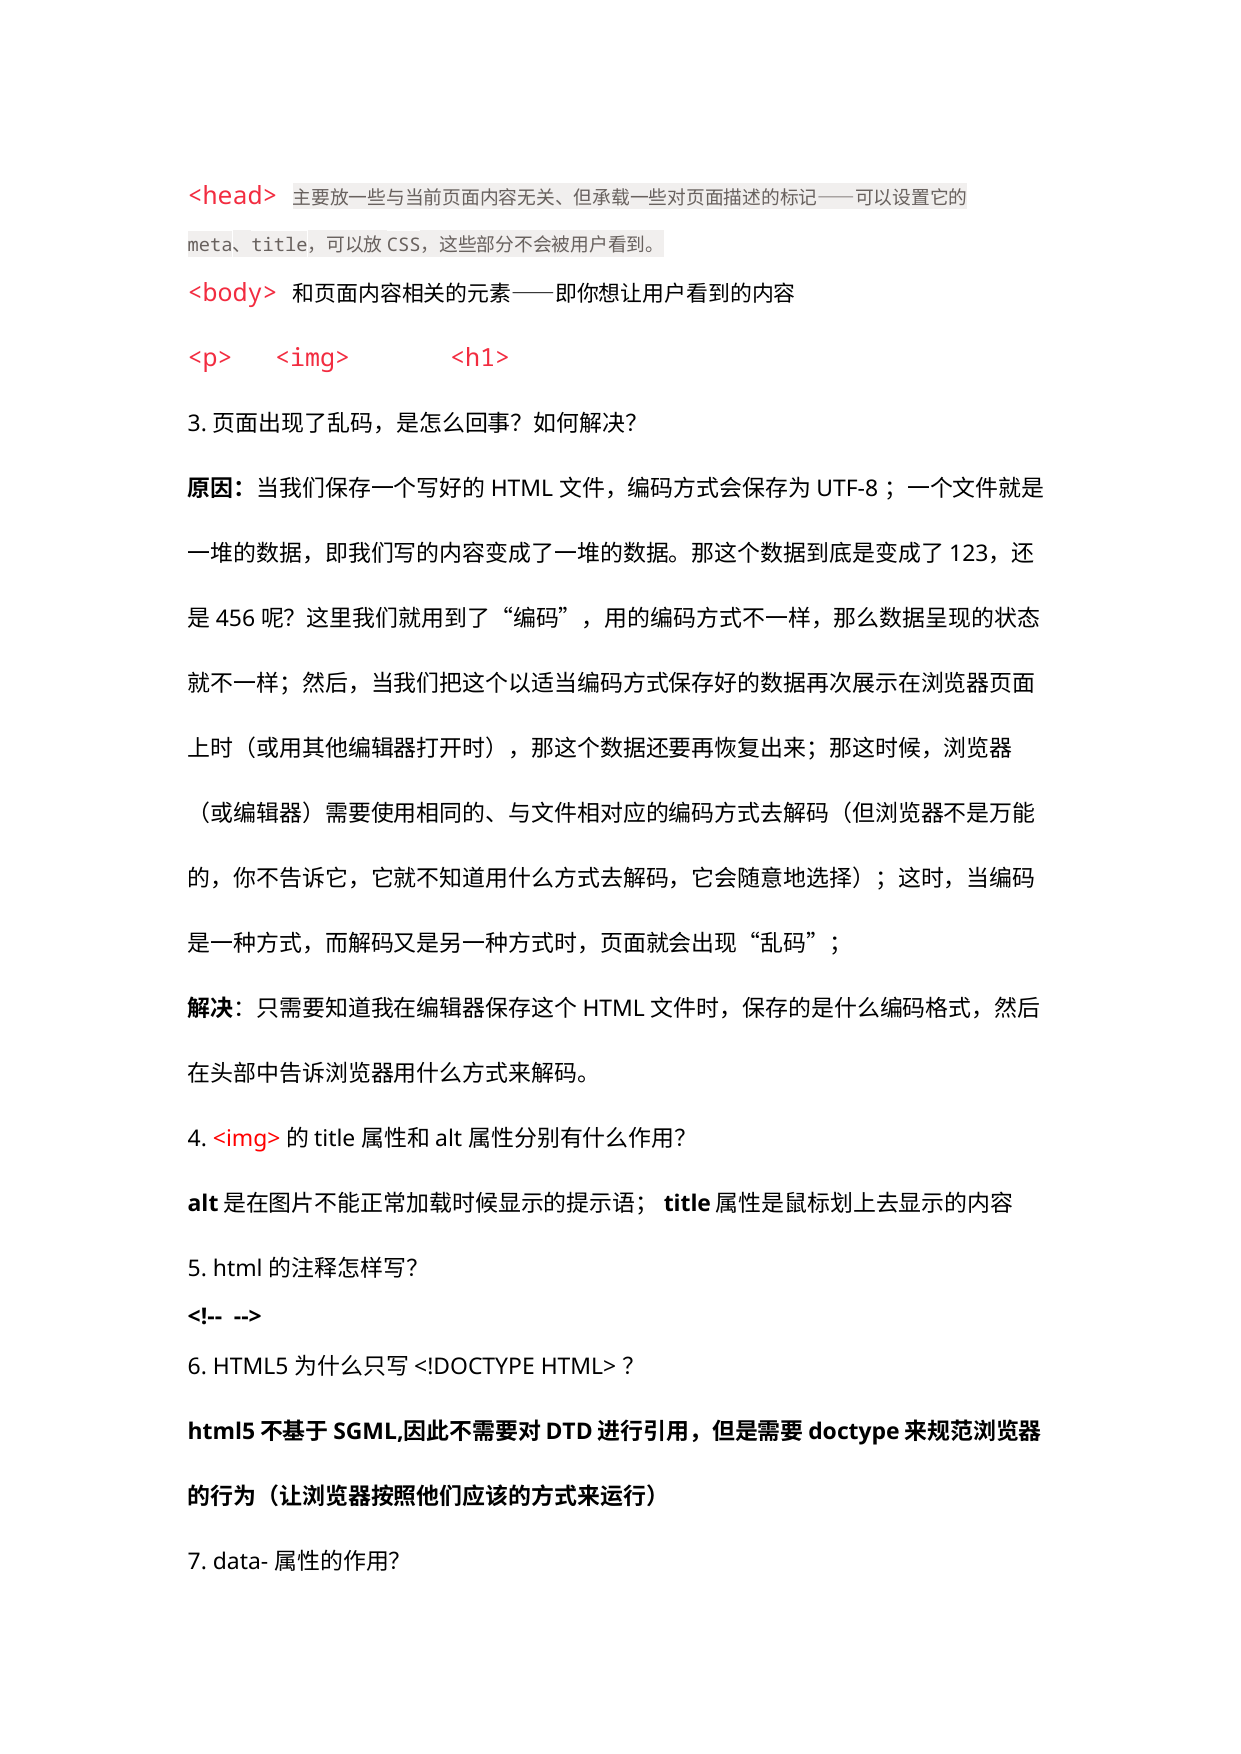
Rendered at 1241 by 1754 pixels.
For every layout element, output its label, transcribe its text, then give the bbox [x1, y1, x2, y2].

list <img> 的title 属性和 alt 属性分别有什么作用？ [187, 1104, 1053, 1169]
list html5不基于SGML,因此不需要对DTD进行引用，但是需要doctype来规范浏览器的行为（让浏览器按照他们应该的方式来运行） [187, 1397, 1053, 1527]
list HTML5 为什么只写 <!DOCTYPE HTML> ？ [187, 1332, 1053, 1397]
list <head> 主要放一些与当前页面内容无关、但承载一些对页面描述的标记——可以设置它的 meta、title，可以放 CSS，这些部分不会被用户看到。 <body> 和页面内容相关的元素——即你想让用户看到的内容 [187, 162, 1053, 324]
list alt是在图片不能正常加载时候显示的提示语； title属性是鼠标划上去显示的内容 [187, 1169, 1053, 1234]
list html 的注释怎样写？ [187, 1234, 1053, 1299]
list 页面出现了乱码，是怎么回事？如何解决？ [187, 389, 1053, 454]
list <!-- --> [187, 1299, 1053, 1332]
list data- 属性的作用？ [187, 1527, 1053, 1592]
list <p> <img> <h1> [187, 324, 1053, 389]
list 解决：只需要知道我在编辑器保存这个 HTML 文件时，保存的是什么编码格式，然后在头部中告诉浏览器用什么方式来解码。 [187, 974, 1053, 1104]
list 原因：当我们保存一个写好的 HTML 文件，编码方式会保存为 UTF-8 ；一个文件就是一堆的数据，即我们写的内容变成了一堆的数据。那这个数据到底是变成了 123，还是 456 呢？这里我们就用到了“编码”，用的编码方式不一样，那么数据呈现的状态就不一样；然后，当我们把这个以适当编码方式保存好的数据再次展示在浏览器页面上时（或用其他编辑器打开时），那这个数据还要再恢复出来；那这时候，浏览器（或编辑器）需要使用相同的、与文件相对应的编码方式去解码（但浏览器不是万能的，你不告诉它，它就不知道用什么方式去解码，它会随意地选择）；这时，当编码是一种方式，而解码又是另一种方式时，页面就会出现“乱码”； [187, 454, 1053, 974]
